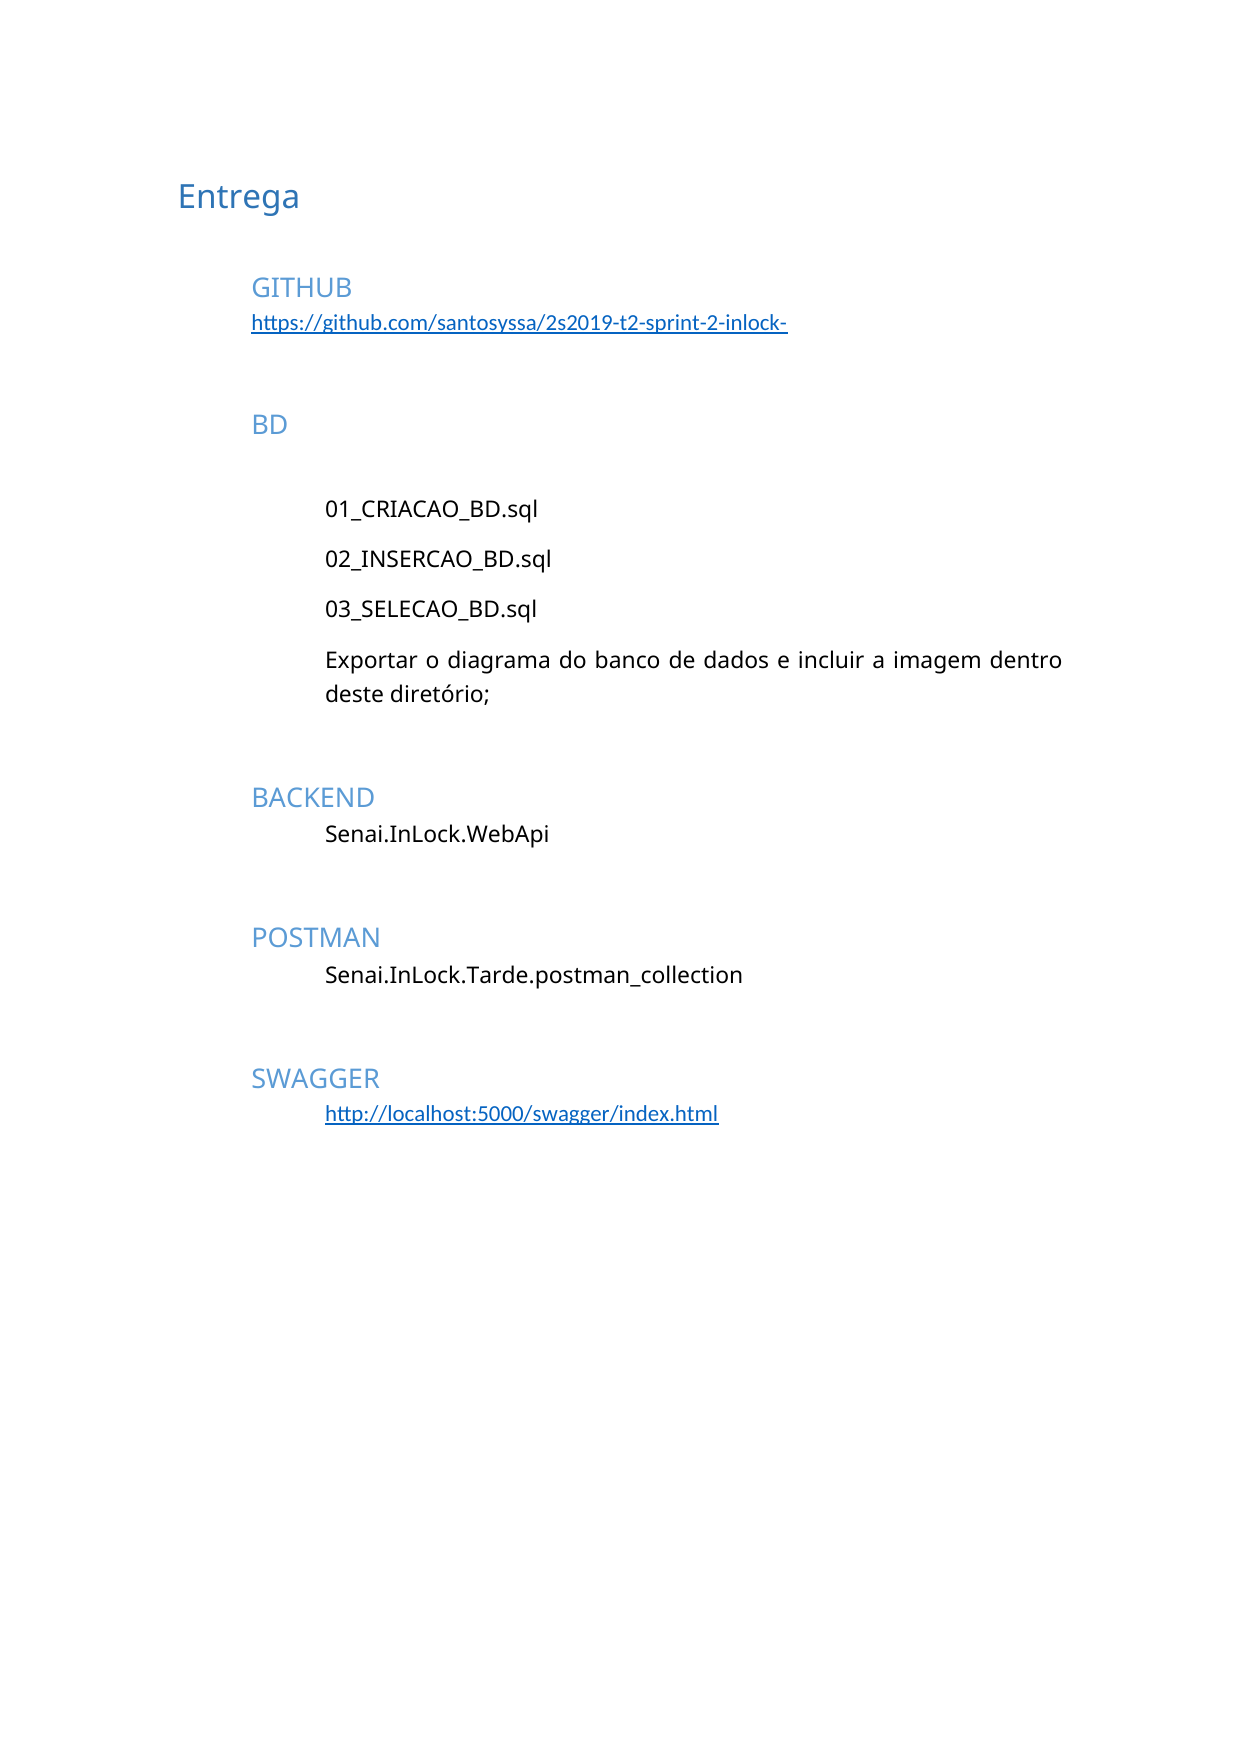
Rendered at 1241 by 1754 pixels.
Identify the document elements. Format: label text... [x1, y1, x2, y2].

subtitle SWAGGER [177, 1059, 1063, 1096]
text Exportar o diagrama do banco de dados e incluir a imagem dentro deste diretório; [325, 644, 1063, 709]
text 02_INSERCAO_BD.sql [325, 543, 1063, 574]
text https://github.com/santosyssa/2s2019-t2-sprint-2-inlock- [177, 308, 1063, 336]
subtitle BACKEND [177, 778, 1063, 815]
subtitle POSTMAN [177, 919, 1063, 956]
text http://localhost:5000/swagger/index.html [177, 1099, 1063, 1127]
subtitle BD [177, 406, 1063, 443]
text Senai.InLock.WebApi [177, 818, 1063, 849]
subtitle Entrega [177, 173, 1063, 218]
subtitle GITHUB [177, 268, 1063, 305]
text 03_SELECAO_BD.sql [325, 593, 1063, 624]
text 01_CRIACAO_BD.sql [251, 492, 1063, 524]
text Senai.InLock.Tarde.postman_collection [177, 959, 1063, 990]
